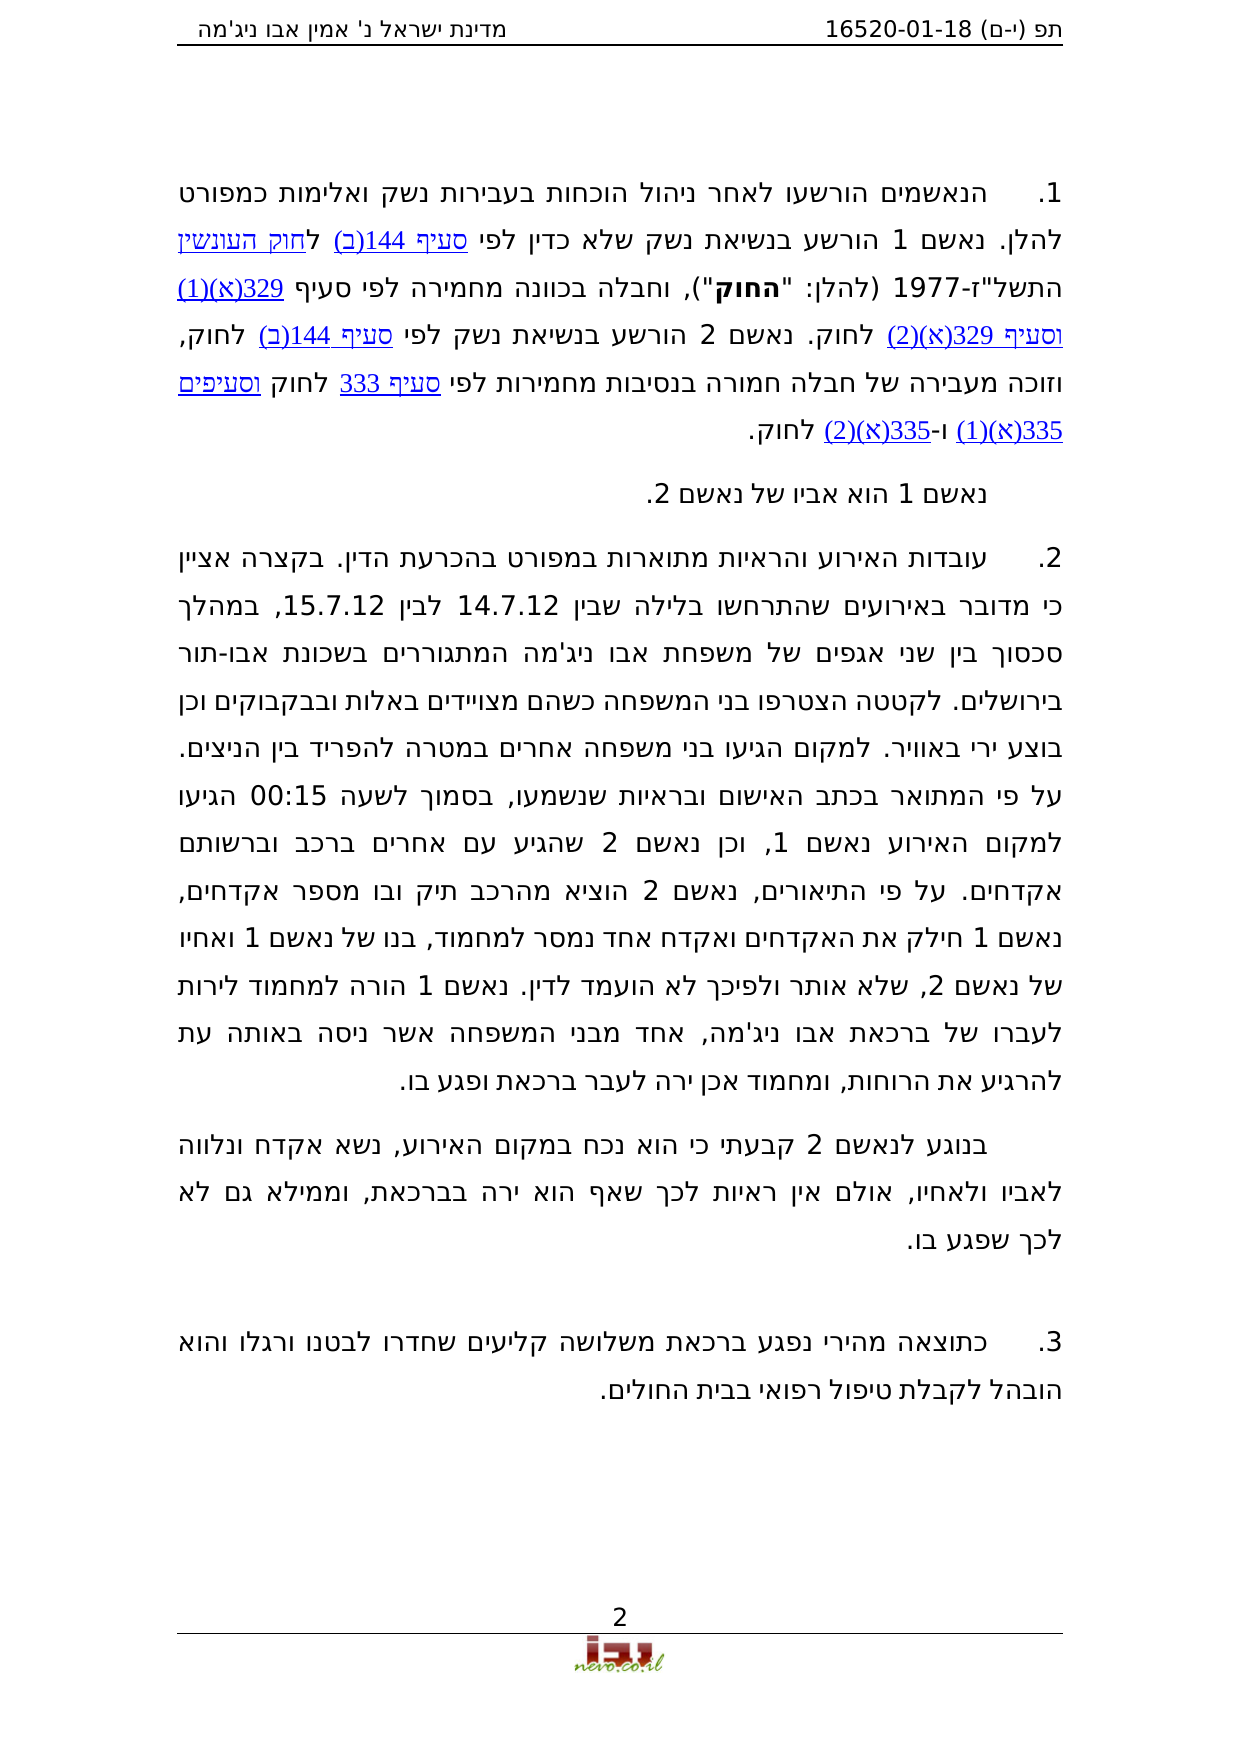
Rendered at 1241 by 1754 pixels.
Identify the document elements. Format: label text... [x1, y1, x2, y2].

text נאשם 1 הוא אביו של נאשם 2. [177, 479, 1063, 510]
picture [574, 1635, 666, 1673]
text בנוגע לנאשם 2 קבעתי כי הוא נכח במקום האירוע, נשא אקדח ונלווה לאביו ולאחיו, אולם אין ראיות לכך שאף הוא ירה בברכאת, וממילא גם לא לכך שפגע בו. [177, 1129, 1063, 1256]
text 2. עובדות האירוע והראיות מתוארות במפורט בהכרעת הדין. בקצרה אציין כי מדובר באירועים שהתרחשו בלילה שבין 14.7.12 לבין 15.7.12, במהלך סכסוך בין שני אגפים של משפחת אבו ניג'מה המתגוררים בשכונת אבו-תור בירושלים. לקטטה הצטרפו בני המשפחה כשהם מצויידים באלות ובבקבוקים וכן בוצע ירי באוויר. למקום הגיעו בני משפחה אחרים במטרה להפריד בין הניצים. על פי המתואר בכתב האישום ובראיות שנשמעו, בסמוך לשעה 00:15 הגיעו למקום האירוע נאשם 1, וכן נאשם 2 שהגיע עם אחרים ברכב וברשותם אקדחים. על פי התיאורים, נאשם 2 הוציא מהרכב תיק ובו מספר אקדחים, נאשם 1 חילק את האקדחים ואקדח אחד נמסר למחמוד, בנו של נאשם 1 ואחיו של נאשם 2, שלא אותר ולפיכך לא הועמד לדין. נאשם 1 הורה למחמוד לירות לעברו של ברכאת אבו ניג'מה, אחד מבני המשפחה אשר ניסה באותה עת להרגיע את הרוחות, ומחמוד אכן ירה לעבר ברכאת ופגע בו. [177, 543, 1063, 1097]
text 1. הנאשמים הורשעו לאחר ניהול הוכחות בעבירות נשק ואלימות כמפורט להלן. נאשם 1 הורשע בנשיאת נשק שלא כדין לפי סעיף 144(ב) לחוק העונשין התשל"ז-1977 (להלן: "החוק"), וחבלה בכוונה מחמירה לפי סעיף 329(א)(1) וסעיף 329(א)(2) לחוק. נאשם 2 הורשע בנשיאת נשק לפי סעיף 144(ב) לחוק, וזוכה מעבירה של חבלה חמורה בנסיבות מחמירות לפי סעיף 333 לחוק וסעיפים 335(א)(1) ו-335(א)(2) לחוק. [177, 177, 1063, 446]
text 3. כתוצאה מהירי נפגע ברכאת משלושה קליעים שחדרו לבטנו ורגלו והוא הובהל לקבלת טיפול רפואי בבית החולים. [177, 1327, 1063, 1406]
